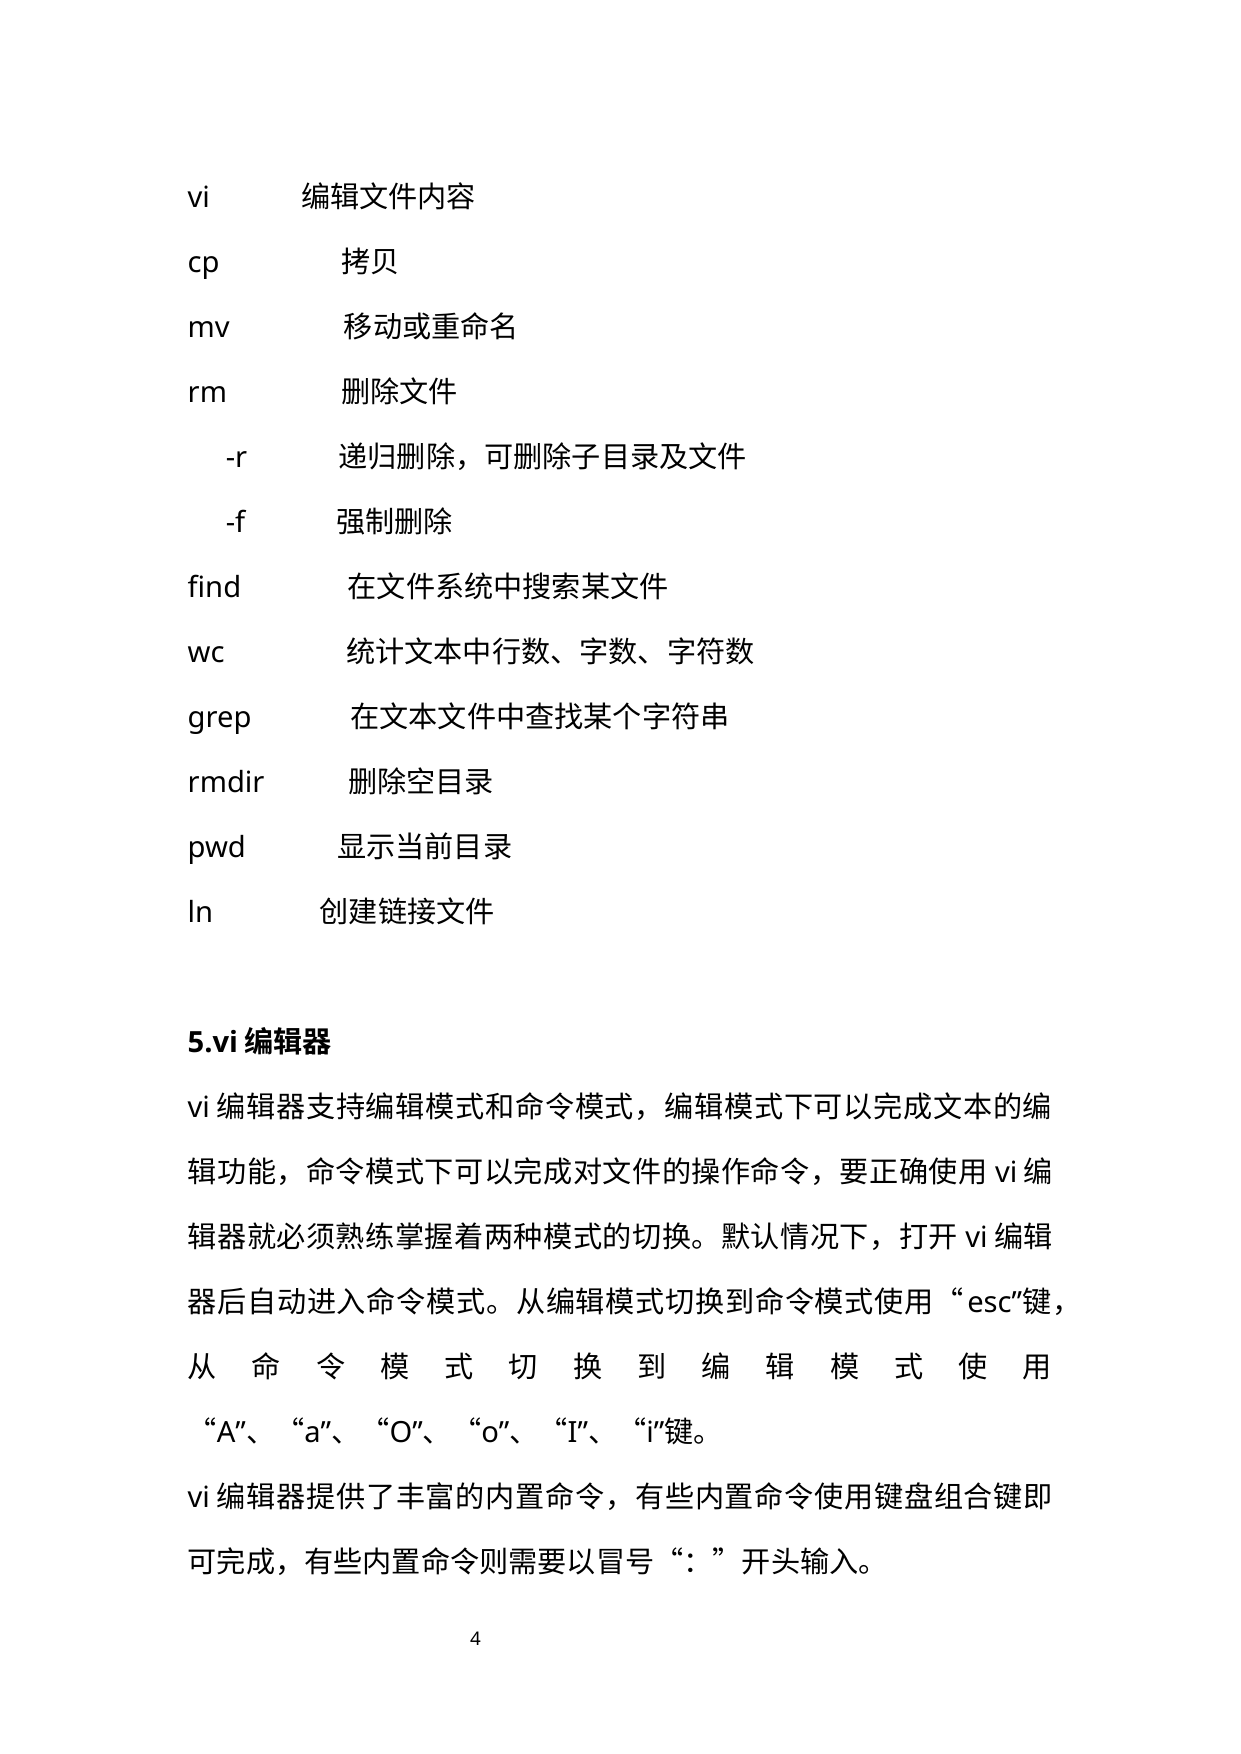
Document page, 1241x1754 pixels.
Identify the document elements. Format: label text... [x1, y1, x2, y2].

text rm 删除文件 [187, 357, 1053, 422]
text vi 编辑文件内容 [187, 162, 1053, 227]
text mv 移动或重命名 [187, 292, 1053, 357]
text -f 强制删除 [187, 487, 1053, 552]
text -r 递归删除，可删除子目录及文件 [187, 422, 1053, 487]
text ln 创建链接文件 [187, 877, 1053, 942]
text find 在文件系统中搜索某文件 [187, 552, 1053, 617]
text rmdir 删除空目录 [187, 747, 1053, 812]
text wc 统计文本中行数、字数、字符数 [187, 617, 1053, 682]
text 5.vi编辑器 [187, 1007, 1053, 1072]
text pwd 显示当前目录 [187, 812, 1053, 877]
text grep 在文本文件中查找某个字符串 [187, 682, 1053, 747]
text vi编辑器支持编辑模式和命令模式，编辑模式下可以完成文本的编辑功能，命令模式下可以完成对文件的操作命令，要正确使用vi编辑器就必须熟练掌握着两种模式的切换。默认情况下，打开vi编辑器后自动进入命令模式。从编辑模式切换到命令模式使用“esc”键，从命令模式切换到编辑模式使用“A”、“a”、“O”、“o”、“I”、“i”键。 [187, 1072, 1053, 1462]
text cp 拷贝 [187, 227, 1053, 292]
text vi编辑器提供了丰富的内置命令，有些内置命令使用键盘组合键即可完成，有些内置命令则需要以冒号“：”开头输入。 [187, 1462, 1053, 1592]
